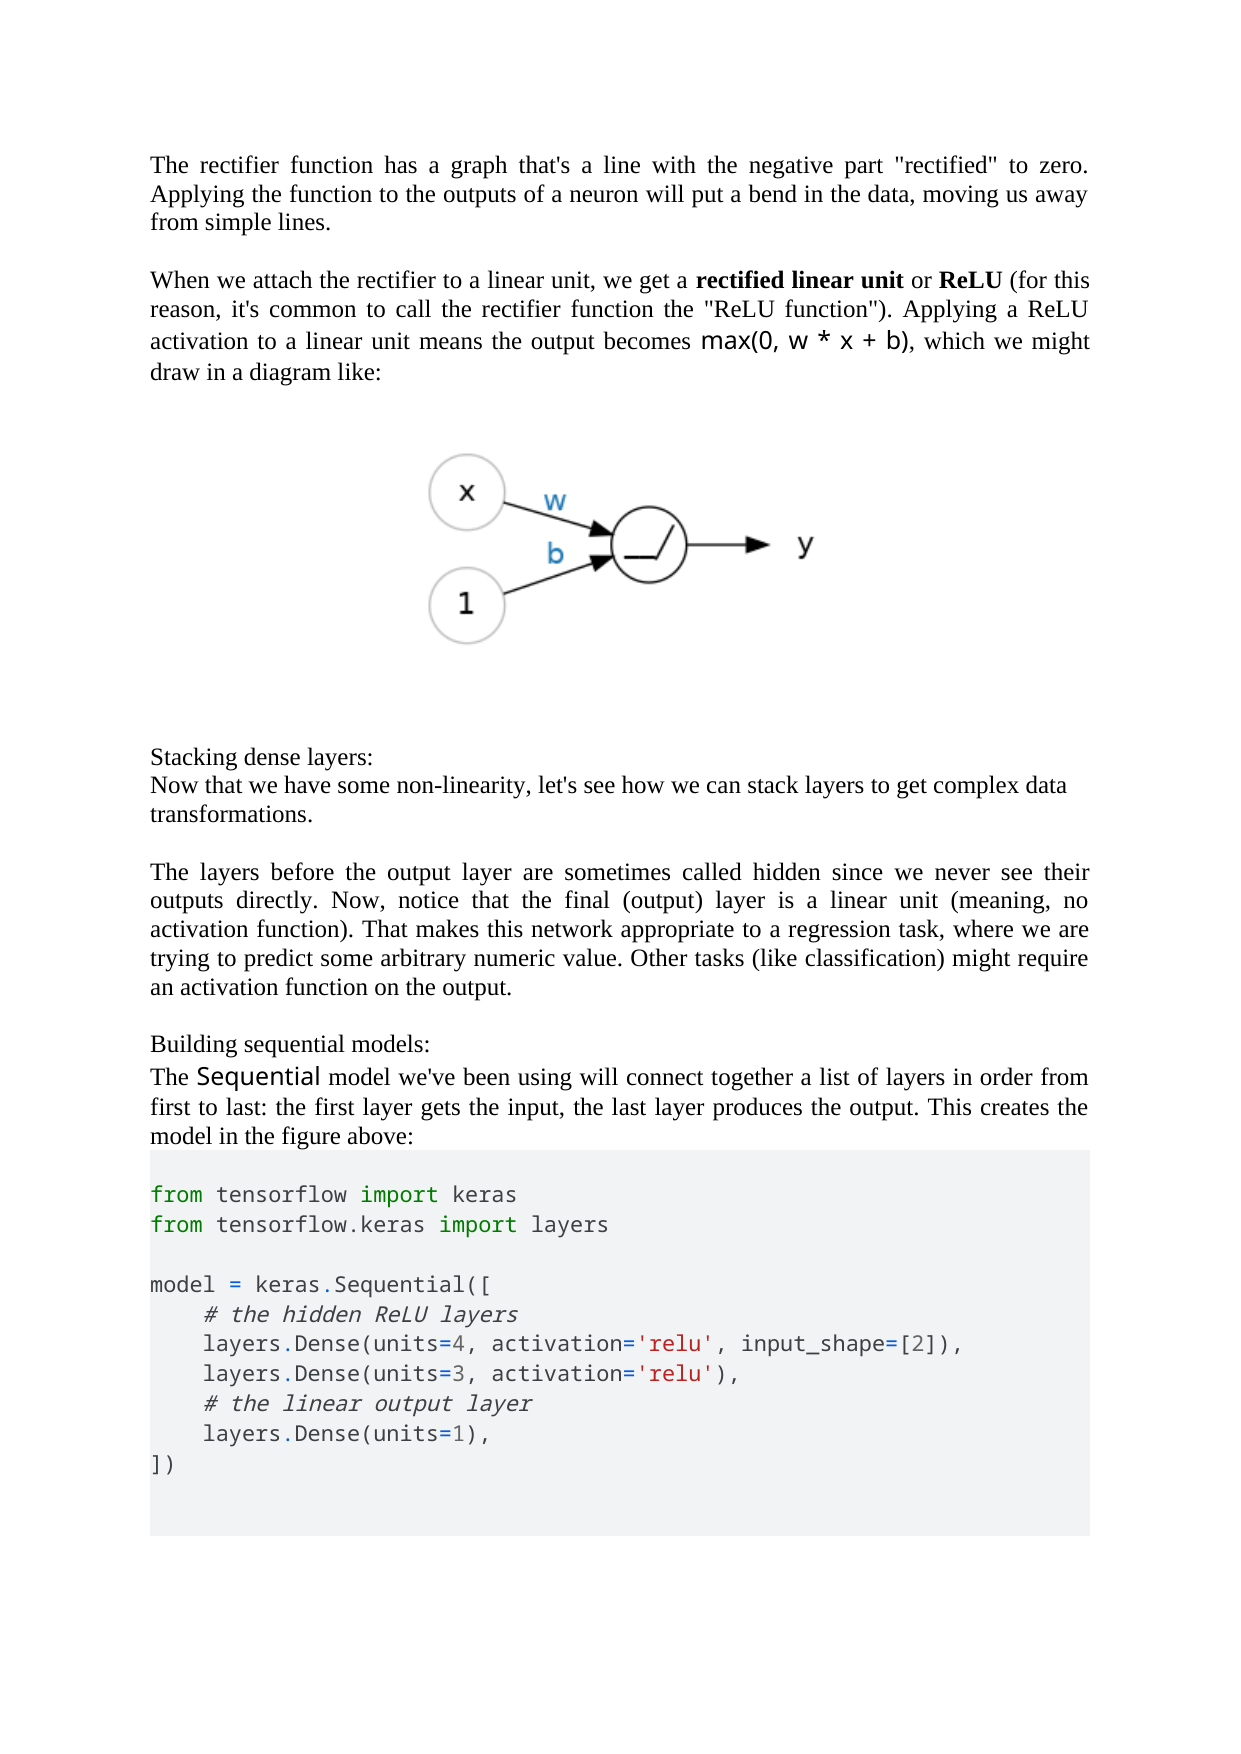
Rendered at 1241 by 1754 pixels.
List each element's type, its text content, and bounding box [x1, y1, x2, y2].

text # the linear output layer [150, 1388, 1090, 1418]
text Stacking dense layers: [150, 742, 1090, 771]
text from tensorflow.keras import layers [150, 1209, 1090, 1239]
text layers.Dense(units=4, activation='relu', input_shape=[2]), [150, 1328, 1090, 1358]
text from tensorflow import keras [150, 1179, 1090, 1209]
text The layers before the output layer are sometimes called hidden since we never see their outputs directly. Now, notice that the final (output) layer is a linear unit (meaning, no activation function). That makes this network appropriate to a regression task, where we are trying to predict some arbitrary numeric value. Other tasks (like classification) might require an activation function on the output. [150, 857, 1090, 1001]
text When we attach the rectifier to a linear unit, we get a rectified linear unit or ReLU (for this reason, it's common to call the rectifier function the "ReLU function"). Applying a ReLU activation to a linear unit means the output becomes max(0, w * x + b), which we might draw in a diagram like: [150, 265, 1090, 385]
text layers.Dense(units=3, activation='relu'), [150, 1358, 1090, 1388]
text Building sequential models: [150, 1029, 1090, 1058]
text Now that we have some non-linearity, let's see how we can stack layers to get complex data transformations. [150, 771, 1090, 828]
text # the hidden ReLU layers [150, 1299, 1090, 1328]
picture [388, 414, 852, 685]
text ]) [150, 1448, 1090, 1477]
text model = keras.Sequential([ [150, 1269, 1090, 1299]
text The Sequential model we've been using will connect together a list of layers in order from first to last: the first layer gets the input, the last layer produces the output. This creates the model in the figure above: [150, 1058, 1090, 1150]
text layers.Dense(units=1), [150, 1418, 1090, 1448]
text The rectifier function has a graph that's a line with the negative part "rectified" to zero. Applying the function to the outputs of a neuron will put a bend in the data, moving us away from simple lines. [150, 150, 1090, 236]
